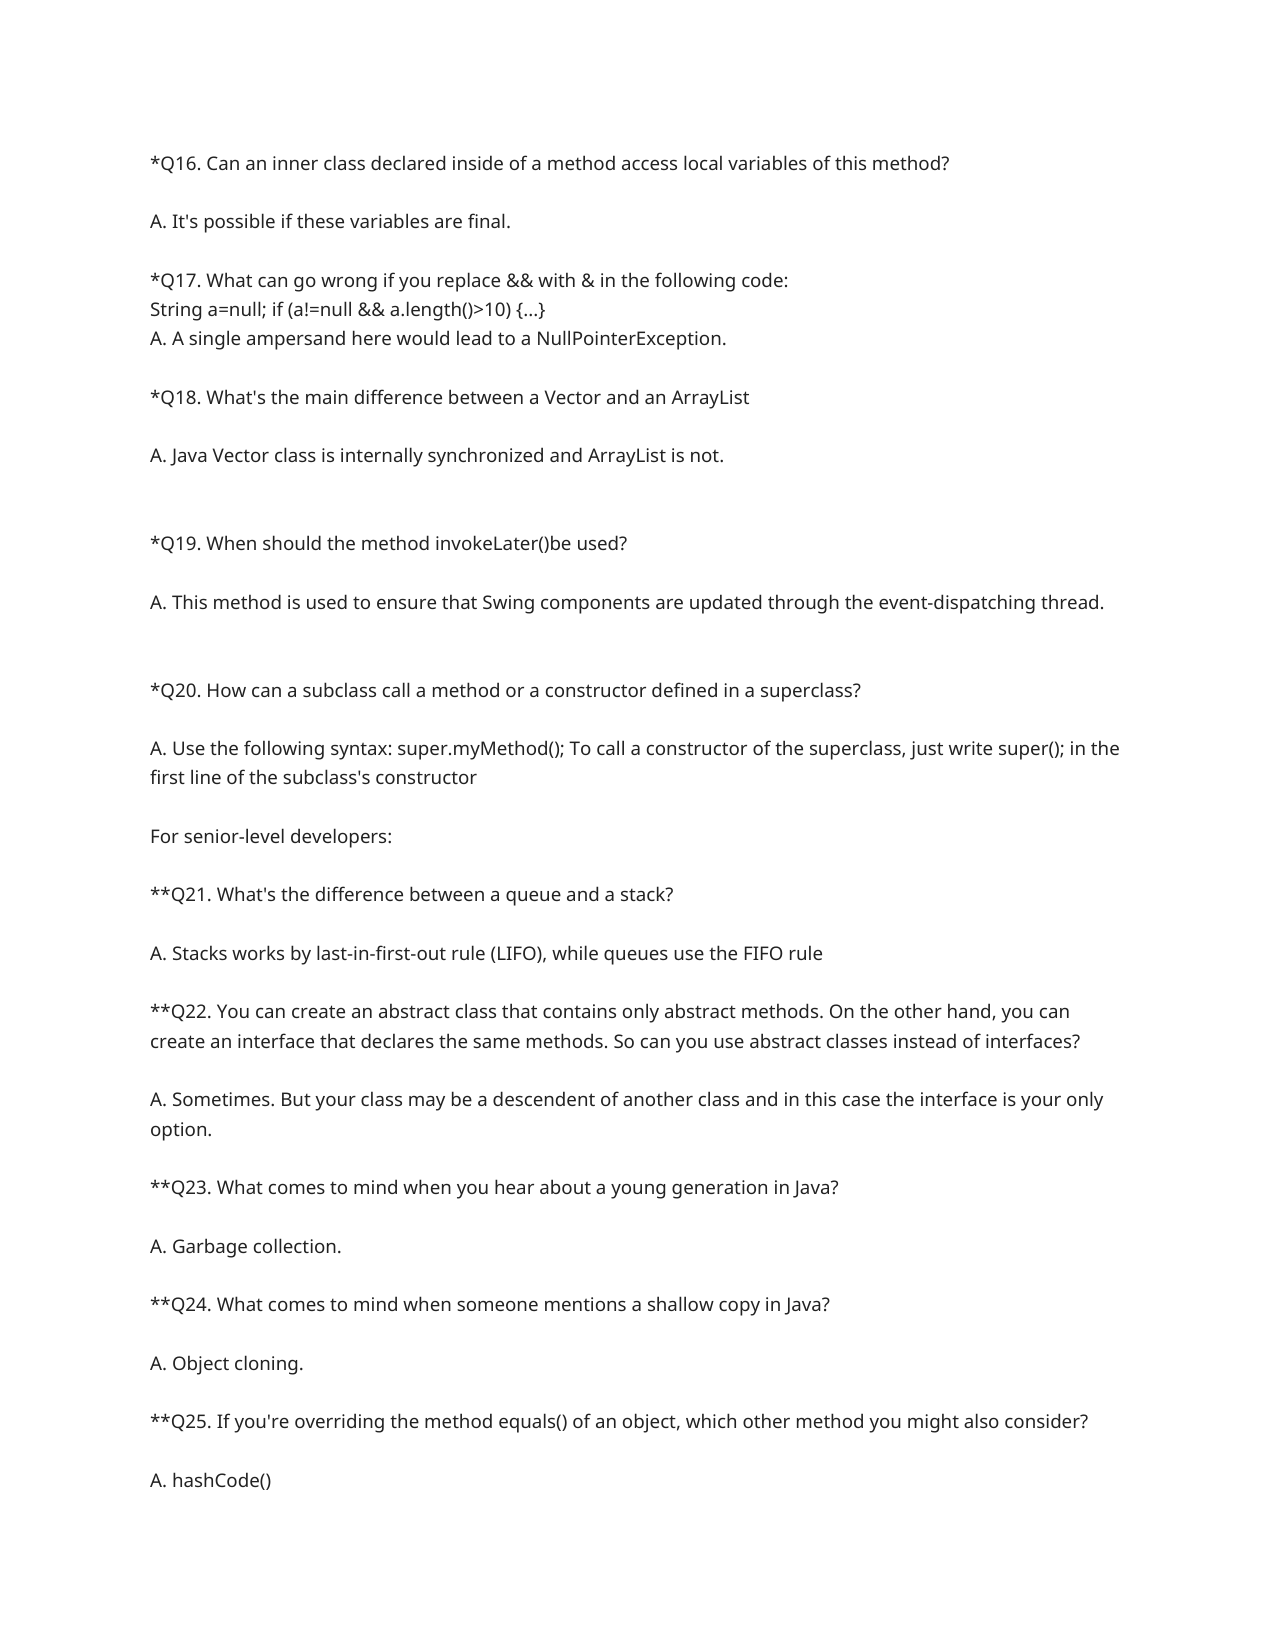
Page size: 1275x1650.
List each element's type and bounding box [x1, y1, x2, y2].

text [150, 150, 1125, 1493]
